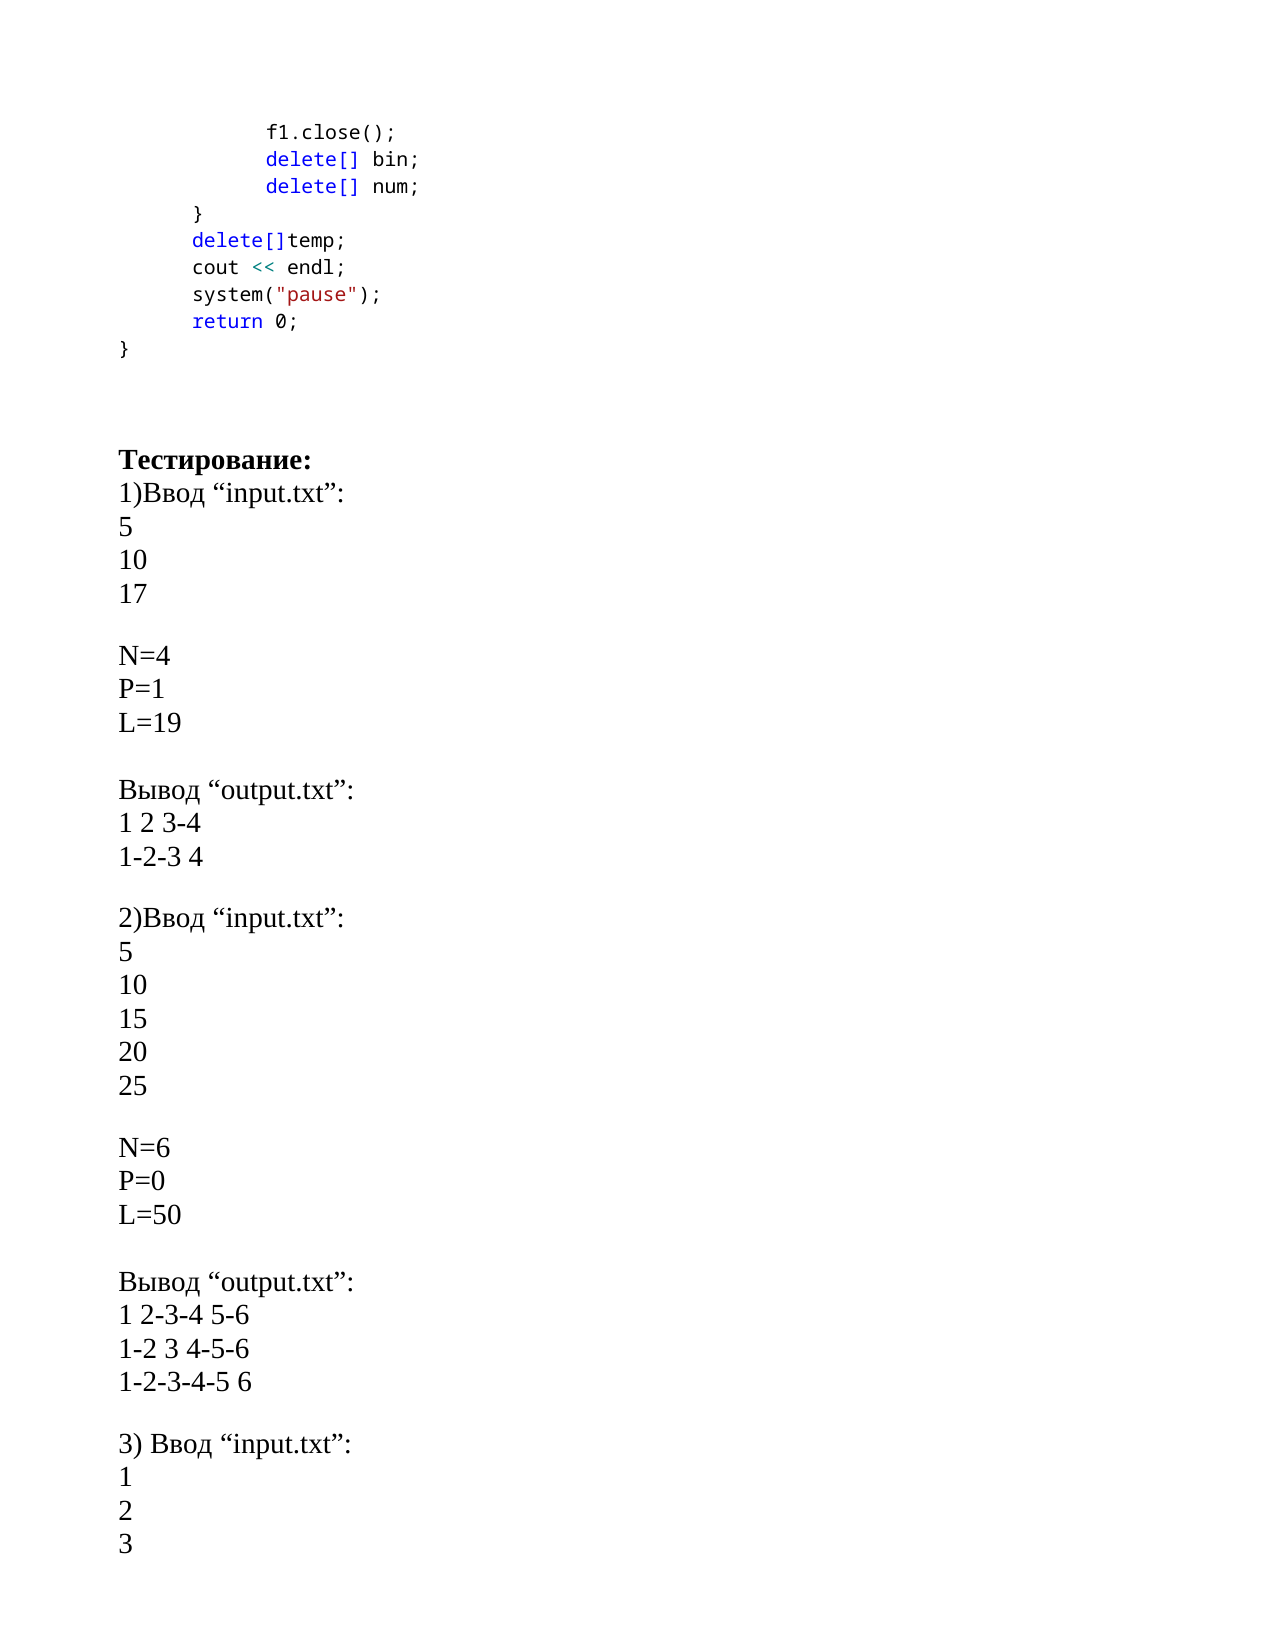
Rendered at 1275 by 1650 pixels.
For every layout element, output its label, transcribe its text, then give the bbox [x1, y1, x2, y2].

text system("pause"); [118, 280, 1216, 307]
text f1.close(); [118, 118, 1216, 145]
text delete[] bin; [118, 145, 1216, 172]
text 5 [118, 509, 1216, 542]
text return 0; [118, 307, 1216, 334]
text P=0 [118, 1163, 1216, 1197]
text 15 [118, 1001, 1216, 1034]
text N=4 [118, 638, 1216, 671]
text } [118, 199, 1216, 226]
text 3 [118, 1527, 1216, 1560]
text Вывод “output.txt”: [118, 772, 1216, 805]
text 1-2-3-4-5 6 [118, 1364, 1216, 1398]
text 2)Ввод “input.txt”: [118, 900, 1216, 934]
text N=6 [118, 1130, 1216, 1163]
text L=19 [118, 705, 1216, 738]
text cout << endl; [118, 253, 1216, 280]
text Тестирование: [118, 442, 1216, 475]
text 25 [118, 1068, 1216, 1102]
text L=50 [118, 1197, 1216, 1230]
text 2 [118, 1493, 1216, 1527]
text delete[]temp; [118, 226, 1216, 253]
text Вывод “output.txt”: [118, 1264, 1216, 1297]
text P=1 [118, 671, 1216, 705]
text } [118, 334, 1216, 361]
text 17 [118, 576, 1216, 609]
text 10 [118, 967, 1216, 1001]
text 3) Ввод “input.txt”: [118, 1426, 1216, 1459]
text 1 [118, 1459, 1216, 1493]
text 10 [118, 542, 1216, 576]
text 1)Ввод “input.txt”: [118, 475, 1216, 509]
text 20 [118, 1034, 1216, 1068]
text 1 2 3-4 [118, 805, 1216, 839]
text 1-2-3 4 [118, 839, 1216, 872]
text delete[] num; [118, 172, 1216, 199]
text 1-2 3 4-5-6 [118, 1331, 1216, 1364]
text 5 [118, 934, 1216, 967]
text 1 2-3-4 5-6 [118, 1297, 1216, 1331]
